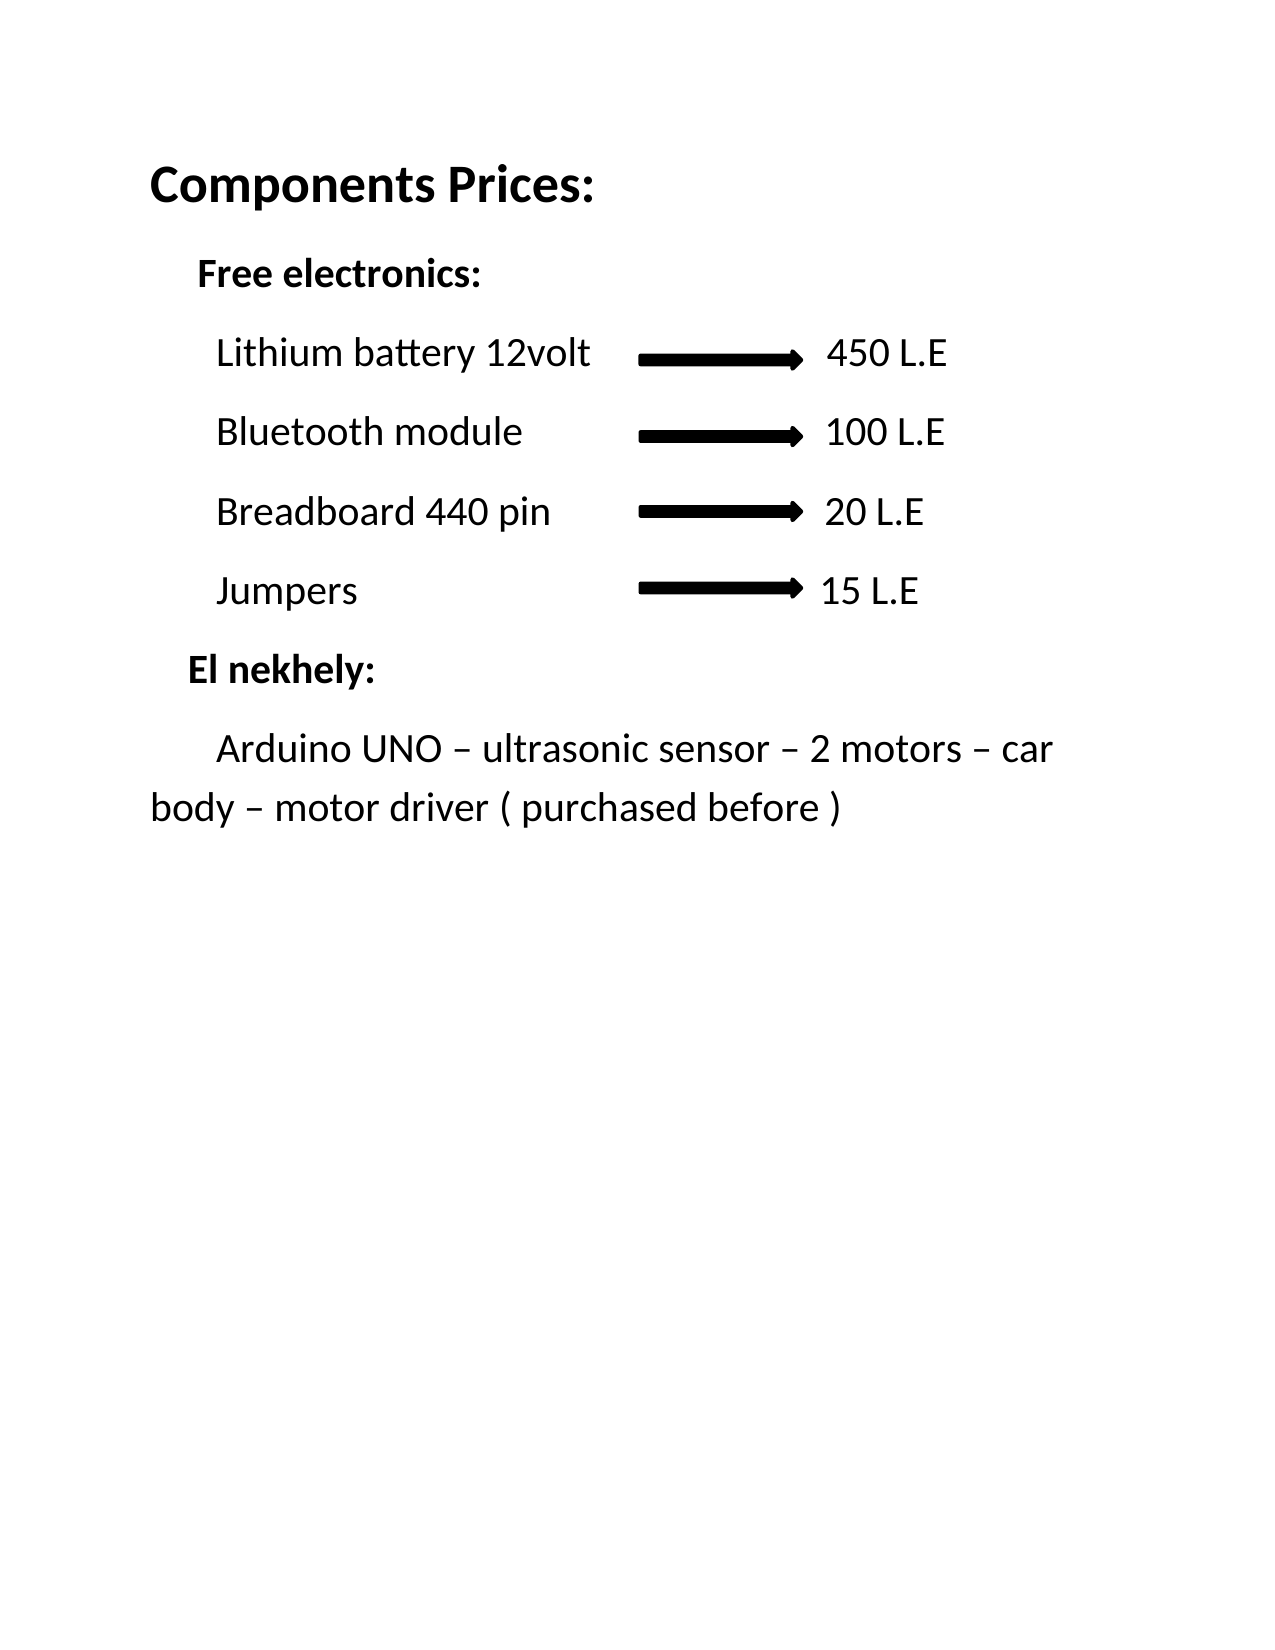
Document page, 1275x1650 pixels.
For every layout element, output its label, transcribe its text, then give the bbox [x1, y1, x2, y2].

text Jumpers 15 L.E [150, 564, 1125, 615]
text Free electronics: [150, 247, 1125, 298]
text Bluetooth module 100 L.E [150, 405, 1125, 456]
text Components Prices: [150, 150, 1125, 216]
text Breadboard 440 pin 20 L.E [150, 485, 1125, 536]
text El nekhely: [150, 643, 1125, 694]
text Lithium battery 12volt 450 L.E [150, 326, 1125, 377]
text Arduino UNO – ultrasonic sensor – 2 motors – car body – motor driver ( purchased before ) [150, 722, 1125, 832]
